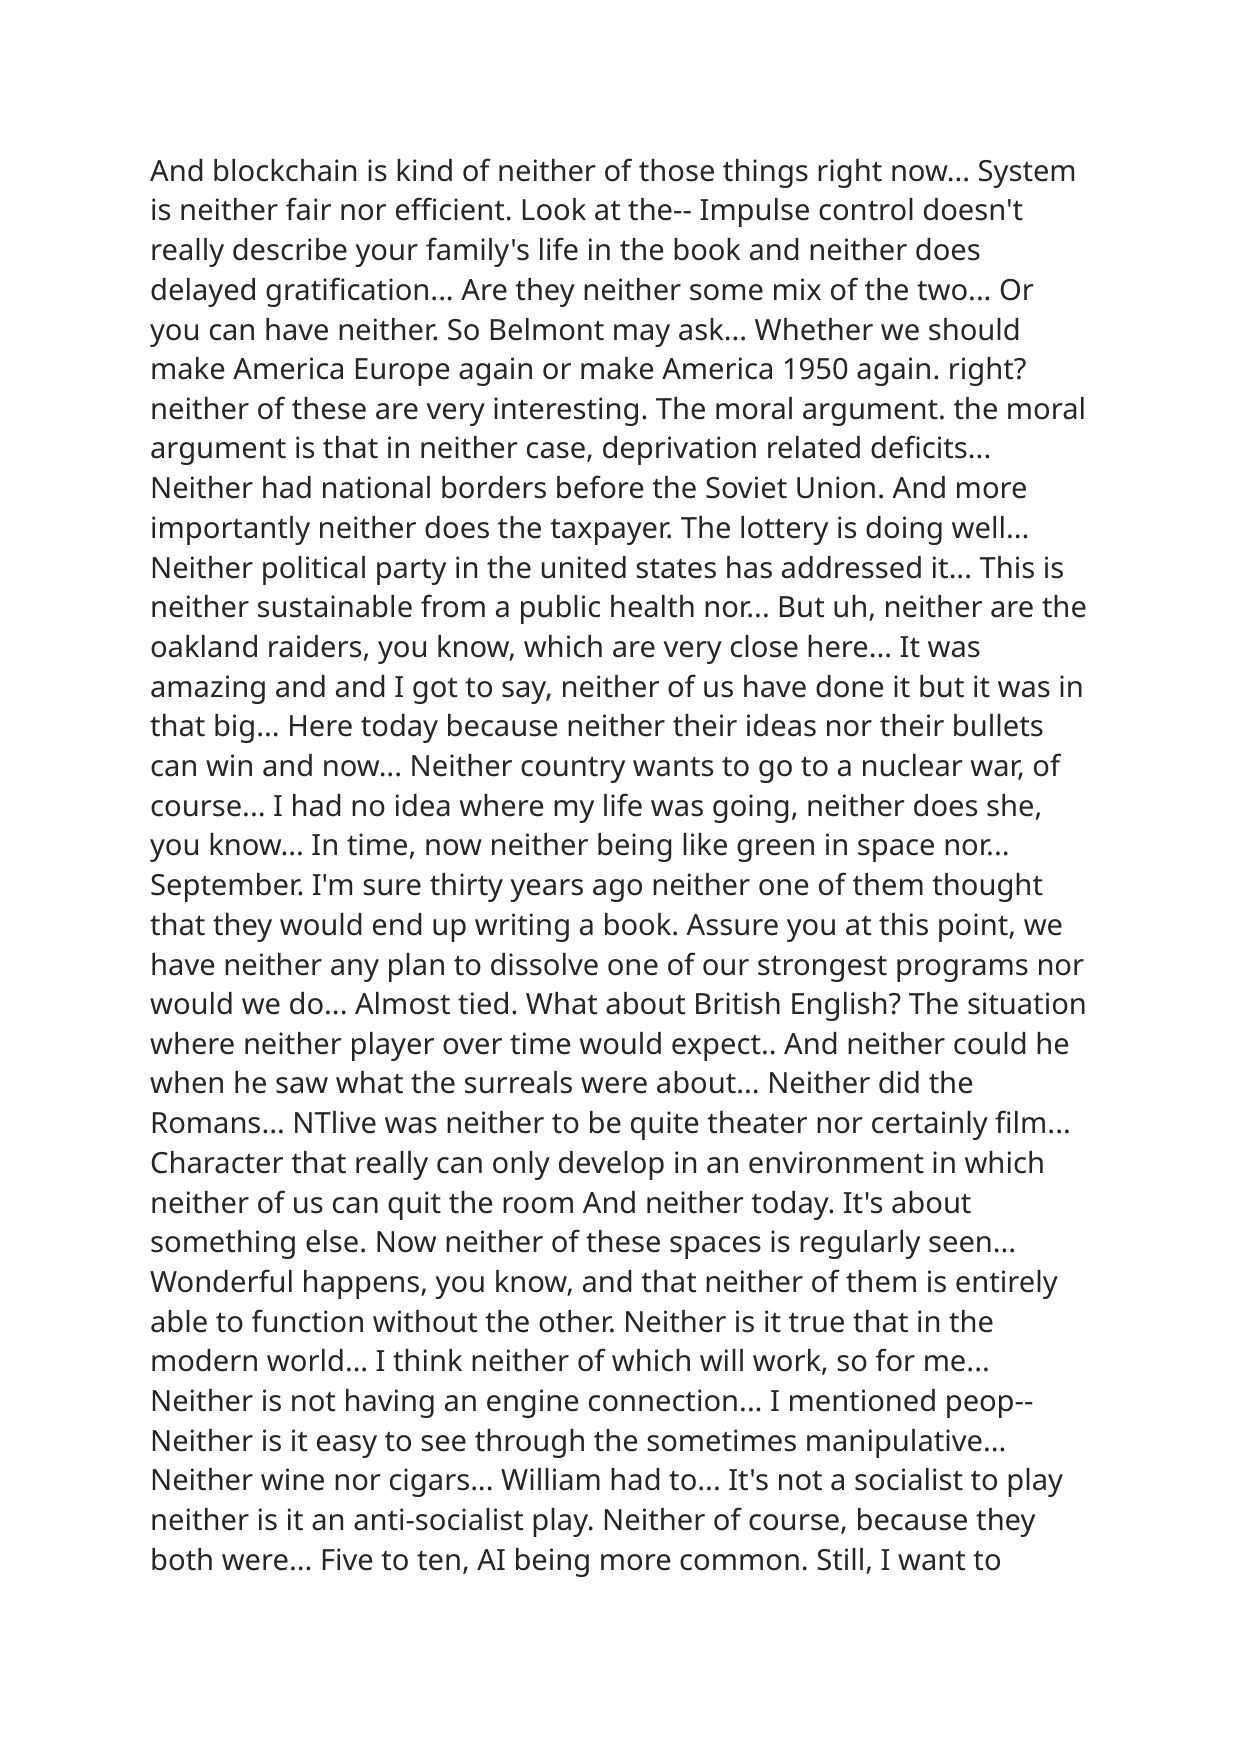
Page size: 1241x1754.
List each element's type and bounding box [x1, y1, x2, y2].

text [150, 150, 1090, 1579]
